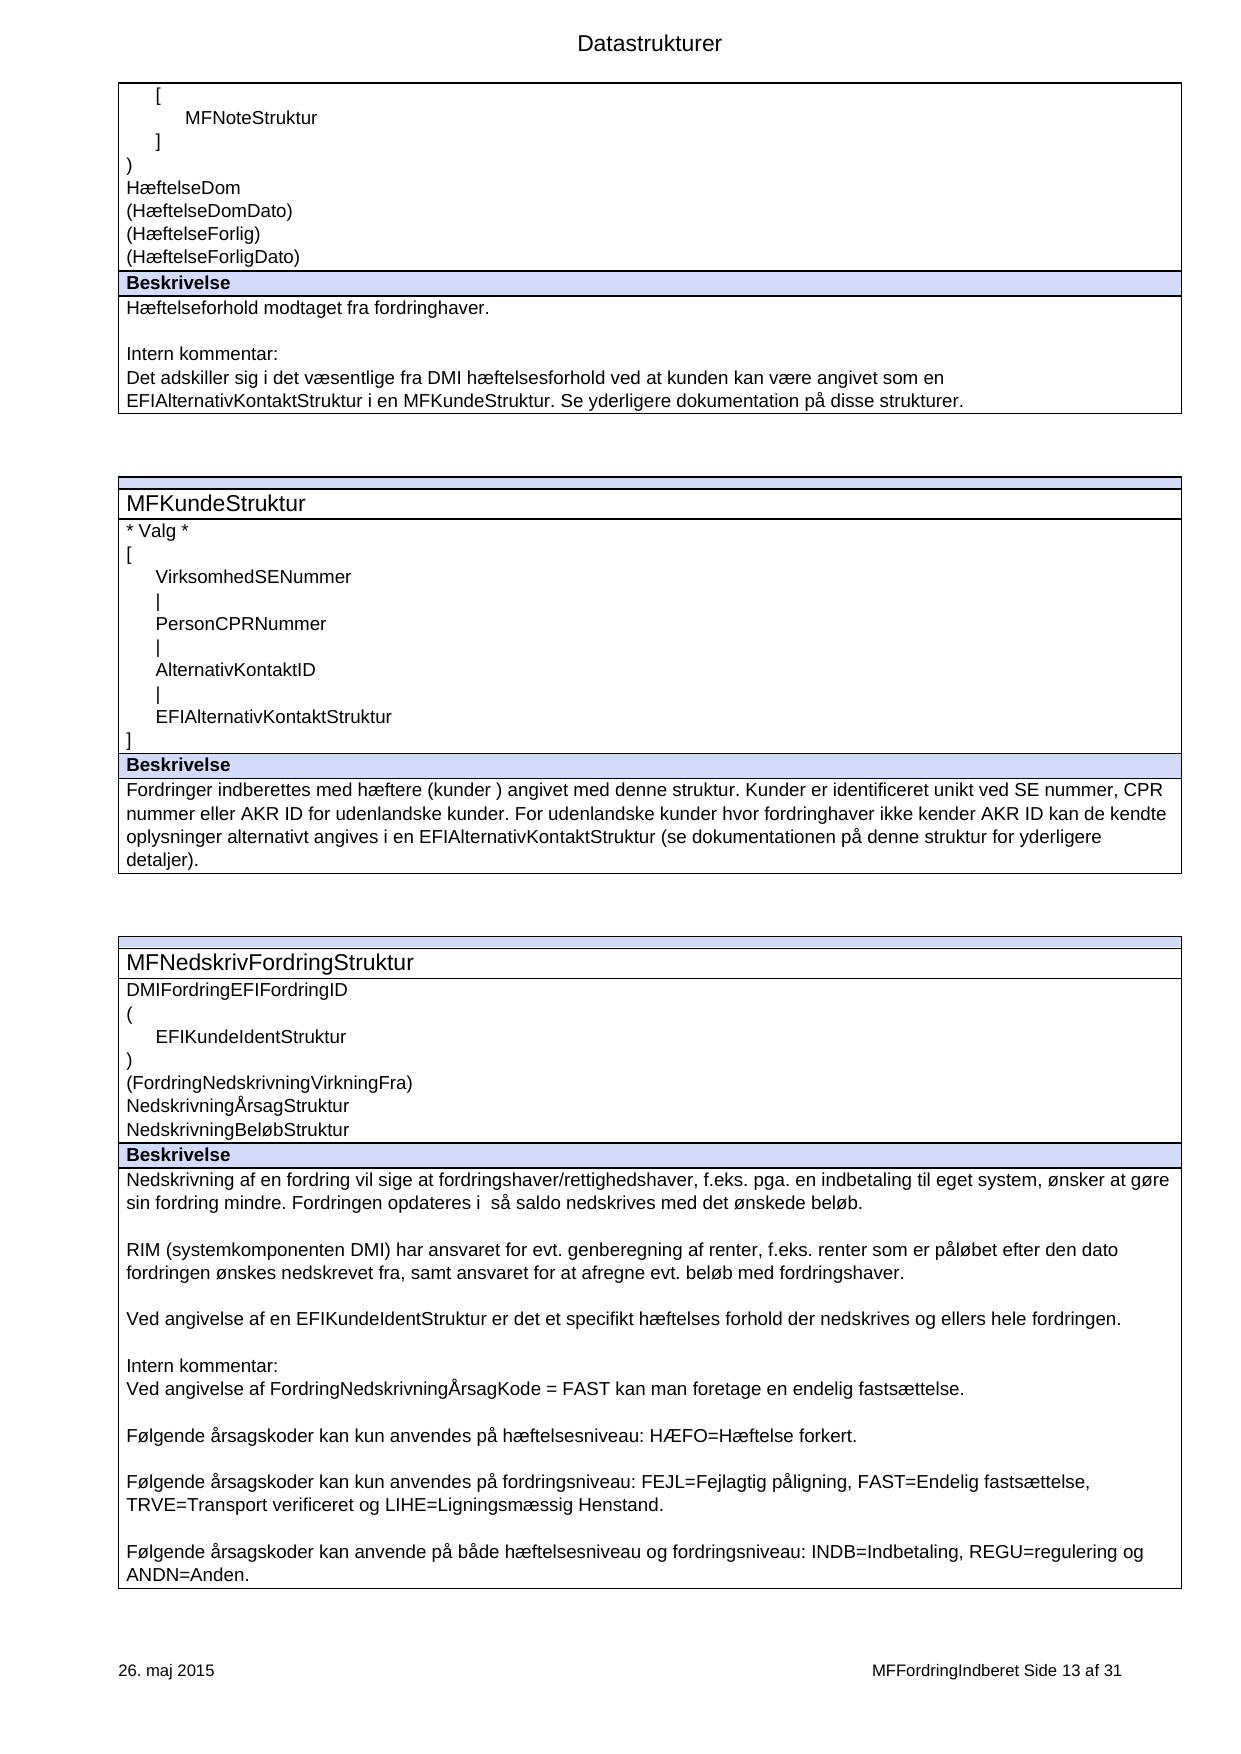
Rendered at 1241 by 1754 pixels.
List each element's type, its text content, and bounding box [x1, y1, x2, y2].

table_cell DMIFordringEFIFordringID ( EFIKundeIdentStruktur ) (FordringNedskrivningVirkningFra) NedskrivningÅrsagStruktur NedskrivningBeløbStruktur [119, 979, 1181, 1142]
table_cell Beskrivelse [119, 272, 1181, 295]
table_cell MFNedskrivFordringStruktur [119, 949, 1181, 977]
table_header [119, 937, 1181, 947]
table_cell Beskrivelse [119, 1144, 1181, 1167]
table_cell MFKundeStruktur [119, 490, 1181, 518]
table_header [119, 478, 1181, 488]
table_cell Fordringer indberettes med hæftere (kunder ) angivet med denne struktur. Kunder er identificeret unikt ved SE nummer, CPR nummer eller AKR ID for udenlandske kunder. For udenlandske kunder hvor fordringhaver ikke kender AKR ID kan de kendte oplysninger alternativt angives i en EFIAlternativKontaktStruktur (se dokumentationen på denne struktur for yderligere detaljer). [119, 779, 1181, 873]
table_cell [119, 84, 1181, 270]
table_cell Hæftelseforhold modtaget fra fordringhaver. Intern kommentar: Det adskiller sig i det væsentlige fra DMI hæftelsesforhold ved at kunden kan være angivet som en EFIAlternativKontaktStruktur i en MFKundeStruktur. Se yderligere dokumentation på disse strukturer. [119, 297, 1181, 413]
table_cell * Valg * [ VirksomhedSENummer | PersonCPRNummer | AlternativKontaktID | EFIAlternativKontaktStruktur ] [119, 520, 1181, 752]
table_cell Nedskrivning af en fordring vil sige at fordringshaver/rettighedshaver, f.eks. pga. en indbetaling til eget system, ønsker at gøre sin fordring mindre. Fordringen opdateres i så saldo nedskrives med det ønskede beløb. RIM (systemkomponenten DMI) har ansvaret for evt. genberegning af renter, f.eks. renter som er påløbet efter den dato fordringen ønskes nedskrevet fra, samt ansvaret for at afregne evt. beløb med fordringshaver. Ved angivelse af en EFIKundeIdentStruktur er det et specifikt hæftelses forhold der nedskrives og ellers hele fordringen. Intern kommentar: Ved angivelse af FordringNedskrivningÅrsagKode = FAST kan man foretage en endelig fastsættelse. Følgende årsagskoder kan kun anvendes på hæftelsesniveau: HÆFO=Hæftelse forkert. Følgende årsagskoder kan kun anvendes på fordringsniveau: FEJL=Fejlagtig påligning, FAST=Endelig fastsættelse, TRVE=Transport verificeret og LIHE=Ligningsmæssig Henstand. Følgende årsagskoder kan anvende på både hæftelsesniveau og fordringsniveau: INDB=Indbetaling, REGU=regulering og ANDN=Anden. [119, 1169, 1181, 1587]
table_cell Beskrivelse [119, 754, 1181, 778]
